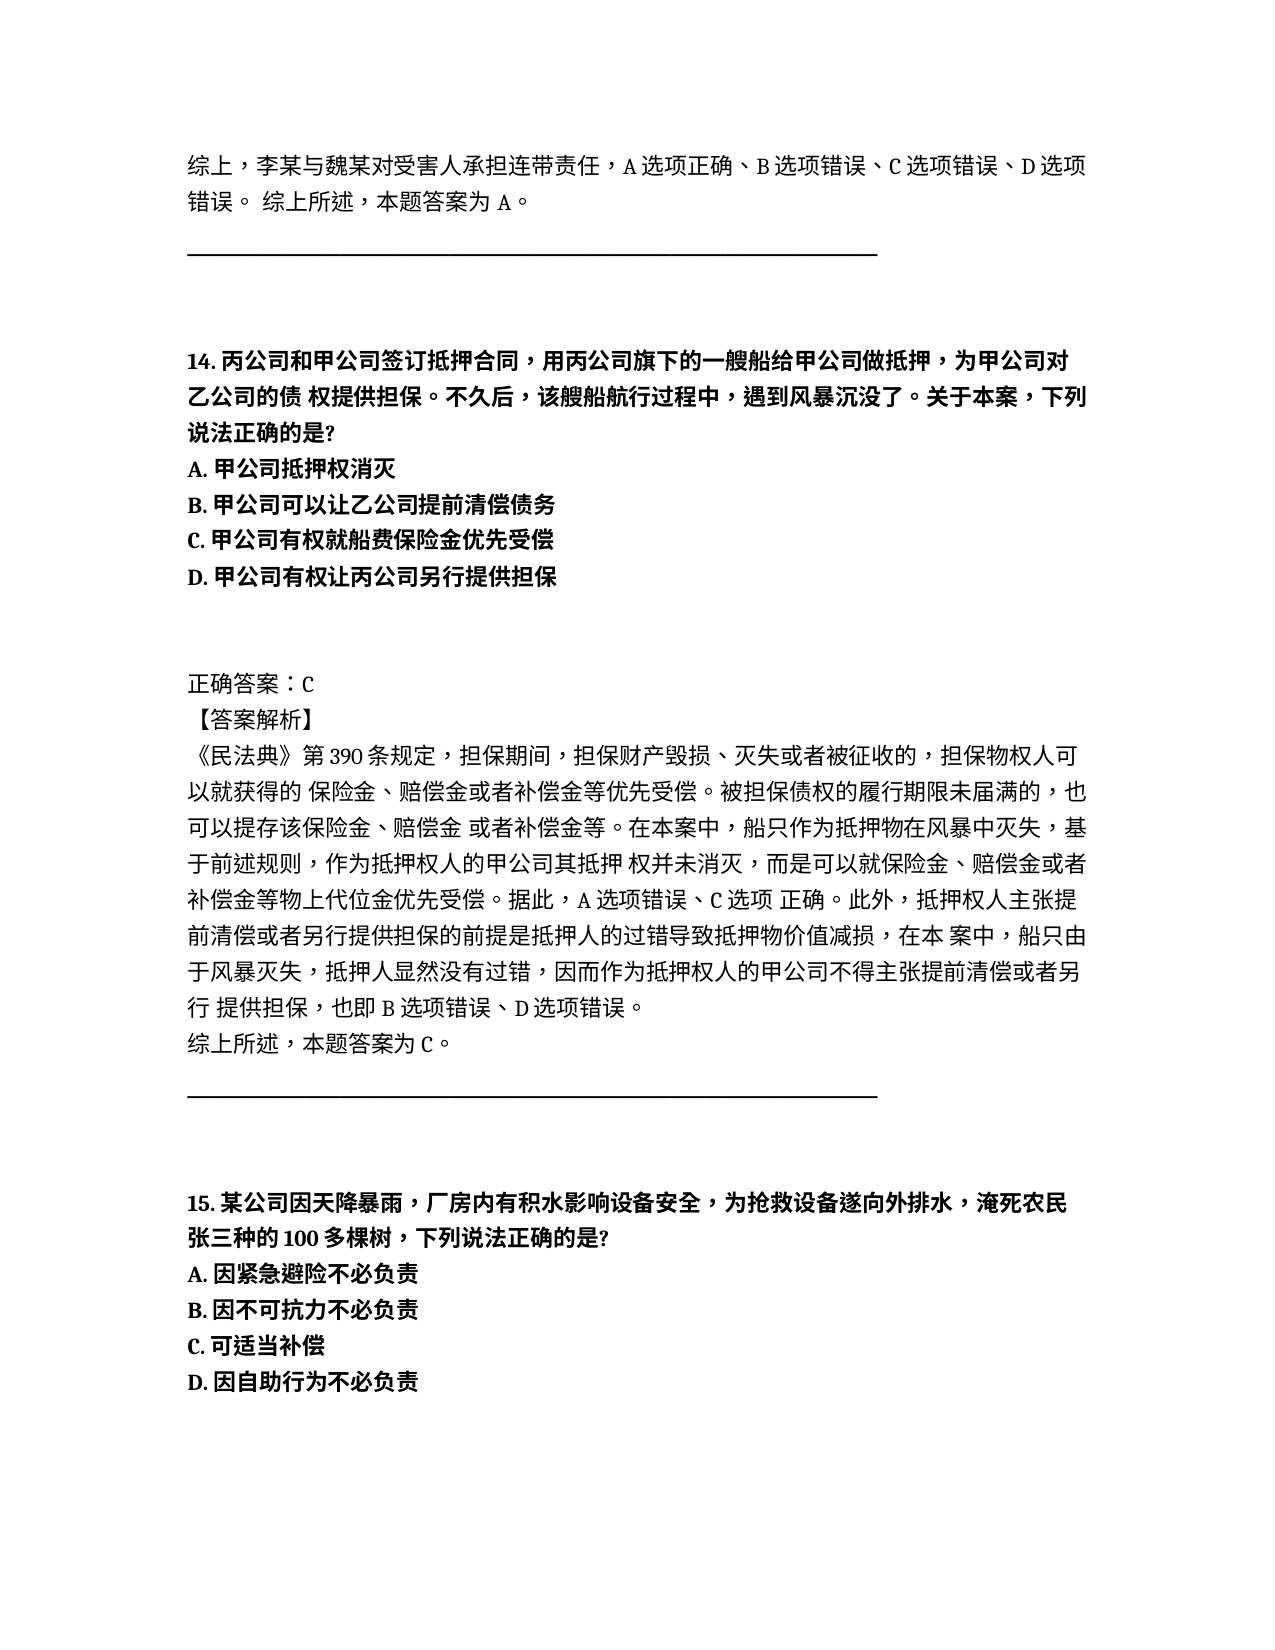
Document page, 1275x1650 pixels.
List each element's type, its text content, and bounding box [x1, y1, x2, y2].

text ────────────────────────────────────────────────── [187, 1084, 1087, 1111]
text 正确答案：C 【答案解析】 《民法典》第390条规定，担保期间，担保财产毁损、灭失或者被征收的，担保物权人可以就获得的 保险金、赔偿金或者补偿金等优先受偿。被担保债权的履行期限未届满的，也可以提存该保险金、赔偿金 或者补偿金等。在本案中，船只作为抵押物在风暴中灭失，基于前述规则，作为抵押权人的甲公司其抵押 权并未消灭，而是可以就保险金、赔偿金或者补偿金等物上代位金优先受偿。据此，A 选项错误、C 选项 正确。此外，抵押权人主张提前清偿或者另行提供担保的前提是抵押人的过错导致抵押物价值减损，在本 案中，船只由于风暴灭失，抵押人显然没有过错，因而作为抵押权人的甲公司不得主张提前清偿或者另行 提供担保，也即B 选项错误、D 选项错误。 综上所述，本题答案为C。 [187, 668, 1087, 1059]
text 15. 某公司因天降暴雨，厂房内有积水影响设备安全，为抢救设备遂向外排水，淹死农民张三种的100 多棵树，下列说法正确的是? A. 因紧急避险不必负责 B. 因不可抗力不必负责 C. 可适当补偿 D. 因自助行为不必负责 [187, 1186, 1087, 1397]
text ────────────────────────────────────────────────── [187, 243, 1087, 269]
text 14. 丙公司和甲公司签订抵押合同，用丙公司旗下的一艘船给甲公司做抵押，为甲公司对乙公司的债 权提供担保。不久后，该艘船航行过程中，遇到风暴沉没了。关于本案，下列说法正确的是? A. 甲公司抵押权消灭 B. 甲公司可以让乙公司提前清偿债务 C. 甲公司有权就船费保险金优先受偿 D. 甲公司有权让丙公司另行提供担保 [187, 345, 1087, 592]
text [187, 150, 1087, 217]
